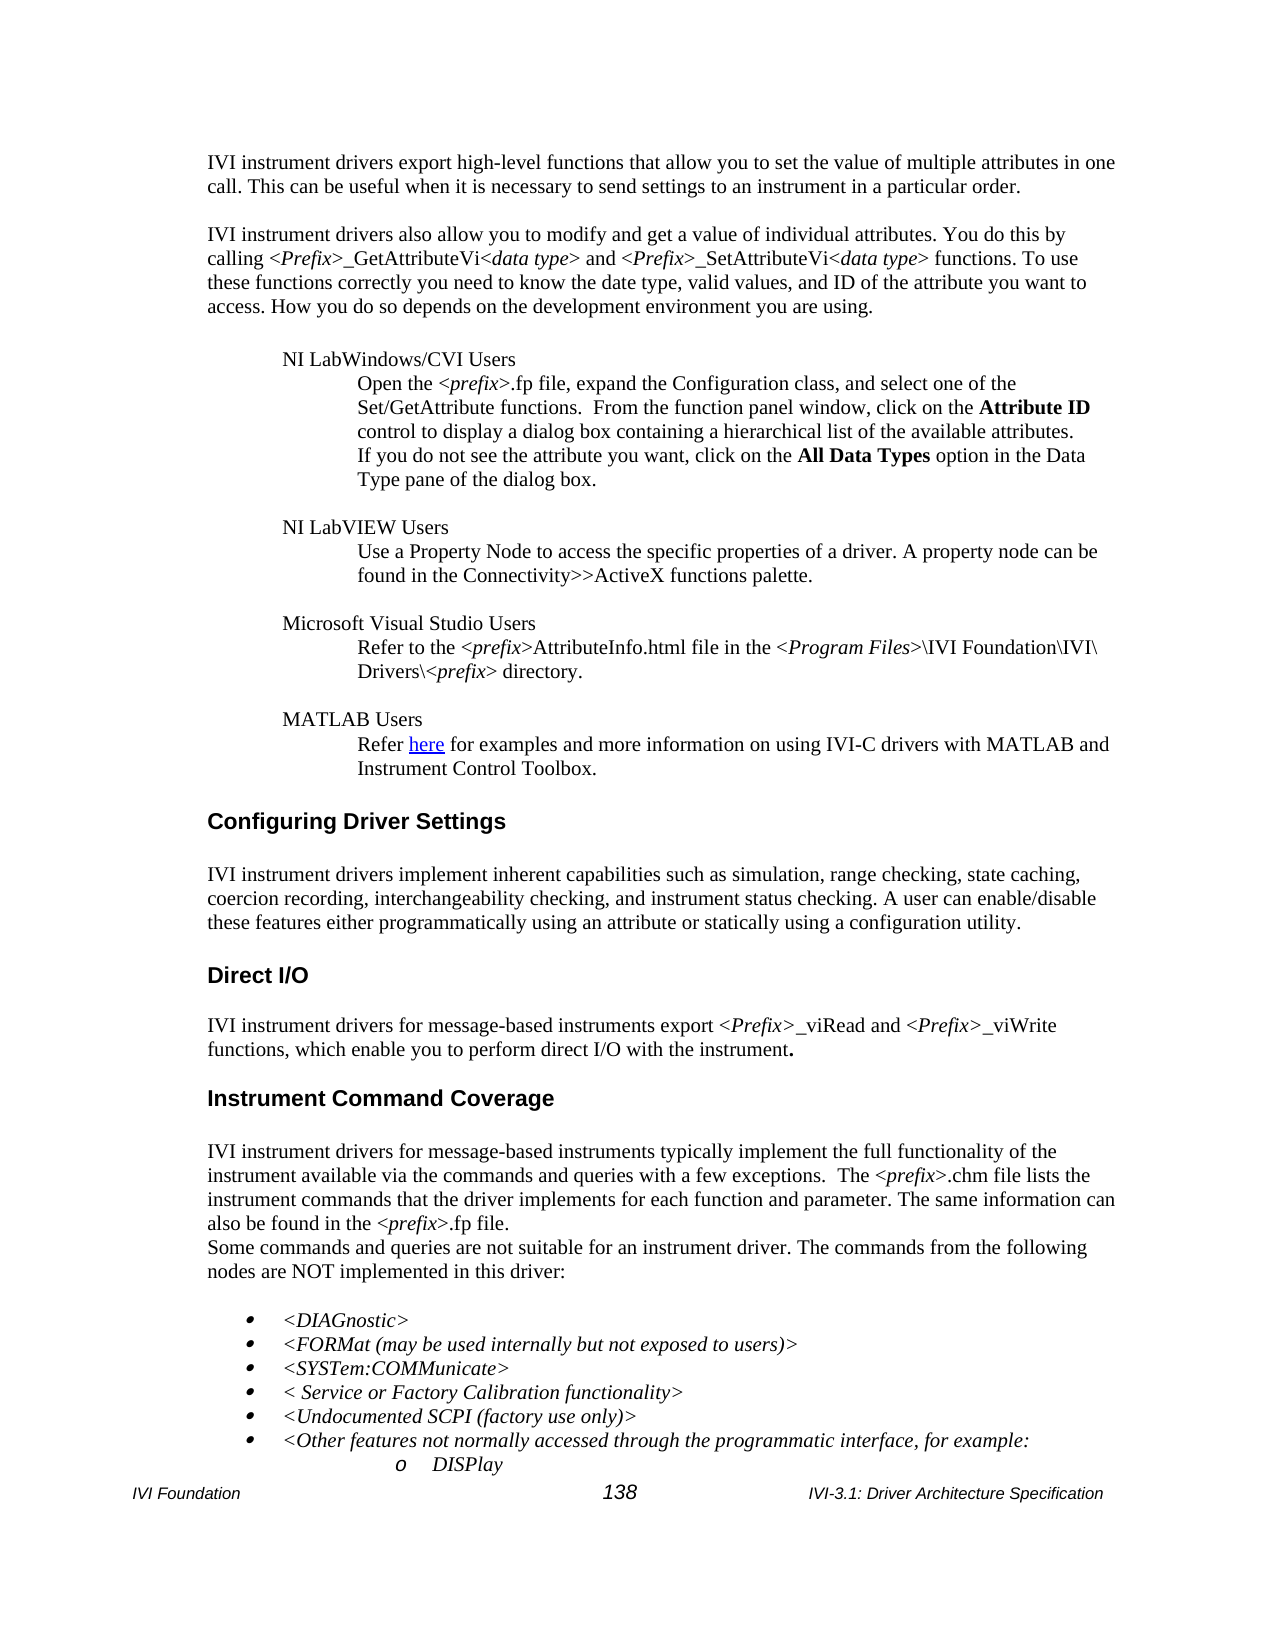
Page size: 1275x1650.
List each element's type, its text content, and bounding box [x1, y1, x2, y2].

text Refer here for examples and more information on using IVI-C drivers with MATLAB and Instrument Control Toolbox. [357, 731, 1125, 779]
text IVI instrument drivers for message-based instruments typically implement the full functionality of the instrument available via the commands and queries with a few exceptions. The <prefix>.chm file lists the instrument commands that the driver implements for each function and parameter. The same information can also be found in the <prefix>.fp file. [207, 1139, 1125, 1235]
text If you do not see the attribute you want, click on the All Data Types option in the Data Type pane of the dialog box. [357, 443, 1125, 491]
text NI LabVIEW Users [282, 515, 1125, 539]
text Use a Property Node to access the specific properties of a driver. A property node can be found in the Connectivity>>ActiveX functions palette. [357, 539, 1125, 587]
list < Service or Factory Calibration functionality> [244, 1380, 1125, 1404]
text IVI instrument drivers also allow you to modify and get a value of individual attributes. You do this by calling <Prefix>_GetAttributeVi<data type> and <Prefix>_SetAttributeVi<data type> functions. To use these functions correctly you need to know the date type, valid values, and ID of the attribute you want to access. How you do so depends on the development environment you are using. [207, 222, 1125, 318]
list <DIAGnostic> [244, 1307, 1125, 1332]
text MATLAB Users [282, 707, 1125, 731]
text IVI instrument drivers implement inherent capabilities such as simulation, range checking, state caching, coercion recording, interchangeability checking, and instrument status checking. A user can enable/disable these features either programmatically using an attribute or statically using a configuration utility. [207, 862, 1125, 934]
list <Undocumented SCPI (factory use only)> [244, 1404, 1125, 1428]
list DISPlay [394, 1452, 1125, 1478]
text IVI instrument drivers for message-based instruments export <Prefix>_viRead and <Prefix>_viWrite functions, which enable you to perform direct I/O with the instrument. [207, 1012, 1125, 1061]
text Open the <prefix>.fp file, expand the Configuration class, and select one of the Set/GetAttribute functions. From the function panel window, click on the Attribute ID control to display a dialog box containing a hierarchical list of the available attributes. [357, 371, 1125, 443]
text Some commands and queries are not suitable for an instrument driver. The commands from the following nodes are NOT implemented in this driver: [207, 1235, 1125, 1283]
list <Other features not normally accessed through the programmatic interface, for example: [244, 1428, 1125, 1452]
text Instrument Command Coverage [207, 1085, 1125, 1111]
text Refer to the <prefix>AttributeInfo.html file in the <Program Files>\IVI Foundation\IVI\Drivers\<prefix> directory. [310, 635, 1125, 683]
text IVI instrument drivers export high-level functions that allow you to set the value of multiple attributes in one call. This can be useful when it is necessary to send settings to an instrument in a particular order. [207, 150, 1125, 198]
list <SYSTem:COMMunicate> [244, 1356, 1125, 1380]
text Direct I/O [207, 962, 1125, 988]
text Configuring Driver Settings [207, 808, 1125, 834]
list <FORMat (may be used internally but not exposed to users)> [244, 1332, 1125, 1356]
text Microsoft Visual Studio Users [282, 611, 1125, 635]
text NI LabWindows/CVI Users [282, 346, 1125, 371]
